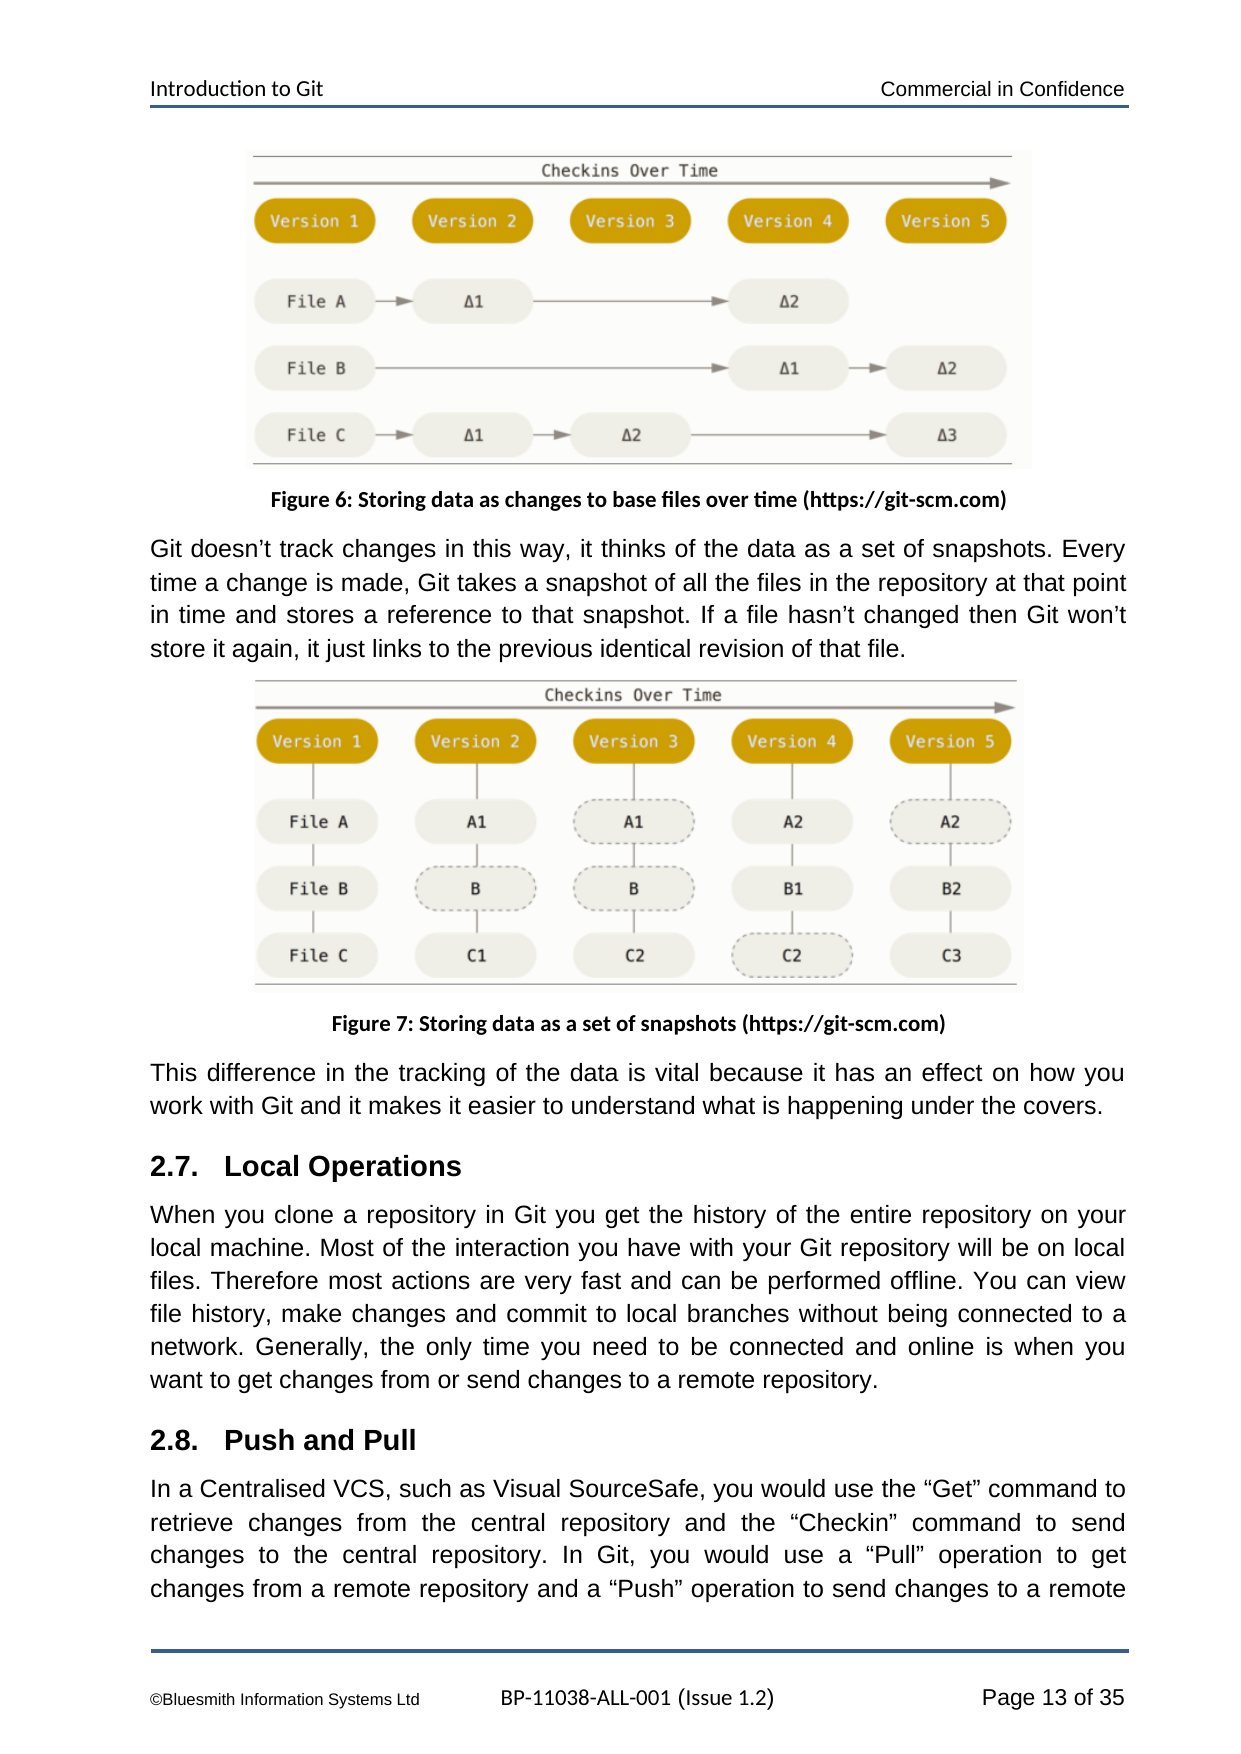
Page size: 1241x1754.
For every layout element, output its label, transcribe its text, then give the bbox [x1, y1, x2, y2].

picture [245, 150, 1033, 469]
picture [253, 679, 1024, 993]
text When you clone a repository in Git you get the history of the entire repository on your local machine. Most of the interaction you have with your Git repository will be on local files. Therefore most actions are very fast and can be performed offline. You can view file history, make changes and commit to local branches without being connected to a network. Generally, the only time you need to be connected and online is when you want to get changes from or send changes to a remote repository. [150, 1200, 1128, 1394]
subtitle Local Operations [150, 1149, 1128, 1183]
subtitle Push and Pull [150, 1423, 1128, 1457]
text Git doesn’t track changes in this way, it thinks of the data as a set of snapshots. Every time a change is made, Git takes a snapshot of all the files in the repository at that point in time and stores a reference to that snapshot. If a file hasn’t changed then Git won’t store it again, it just links to the previous identical revision of that file. [150, 534, 1128, 662]
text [150, 1474, 1128, 1602]
text This difference in the tracking of the data is vital because it has an effect on how you work with Git and it makes it easier to understand what is happening under the covers. [150, 1058, 1128, 1120]
